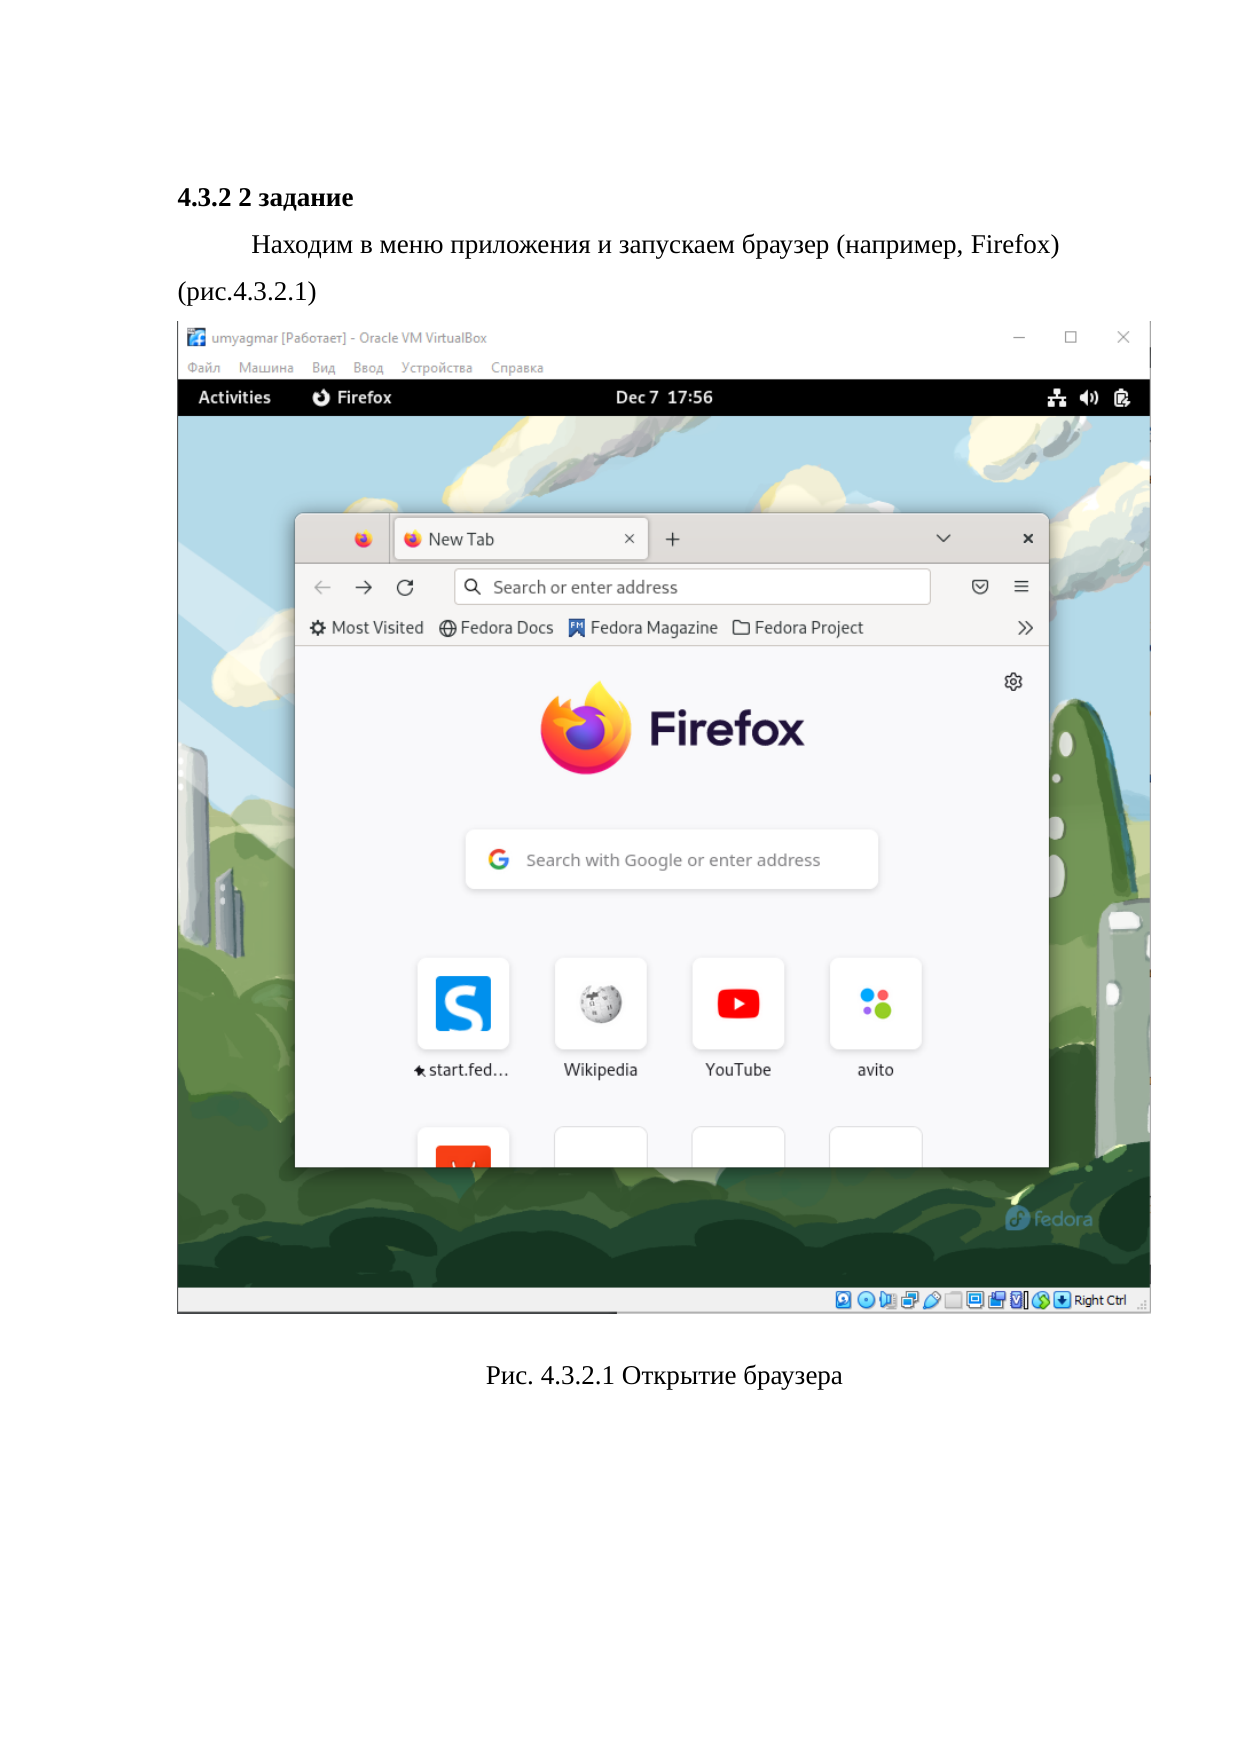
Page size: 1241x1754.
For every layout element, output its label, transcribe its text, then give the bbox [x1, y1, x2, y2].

subtitle Рис. 4.3.2.1 Открытие браузера [177, 1359, 1152, 1391]
text Находим в меню приложения и запускаем браузер (например, Firefox) (рис.4.3.2.1) [177, 228, 1152, 306]
subtitle 4.3.2 2 задание [177, 181, 1152, 213]
picture [177, 321, 1151, 1314]
